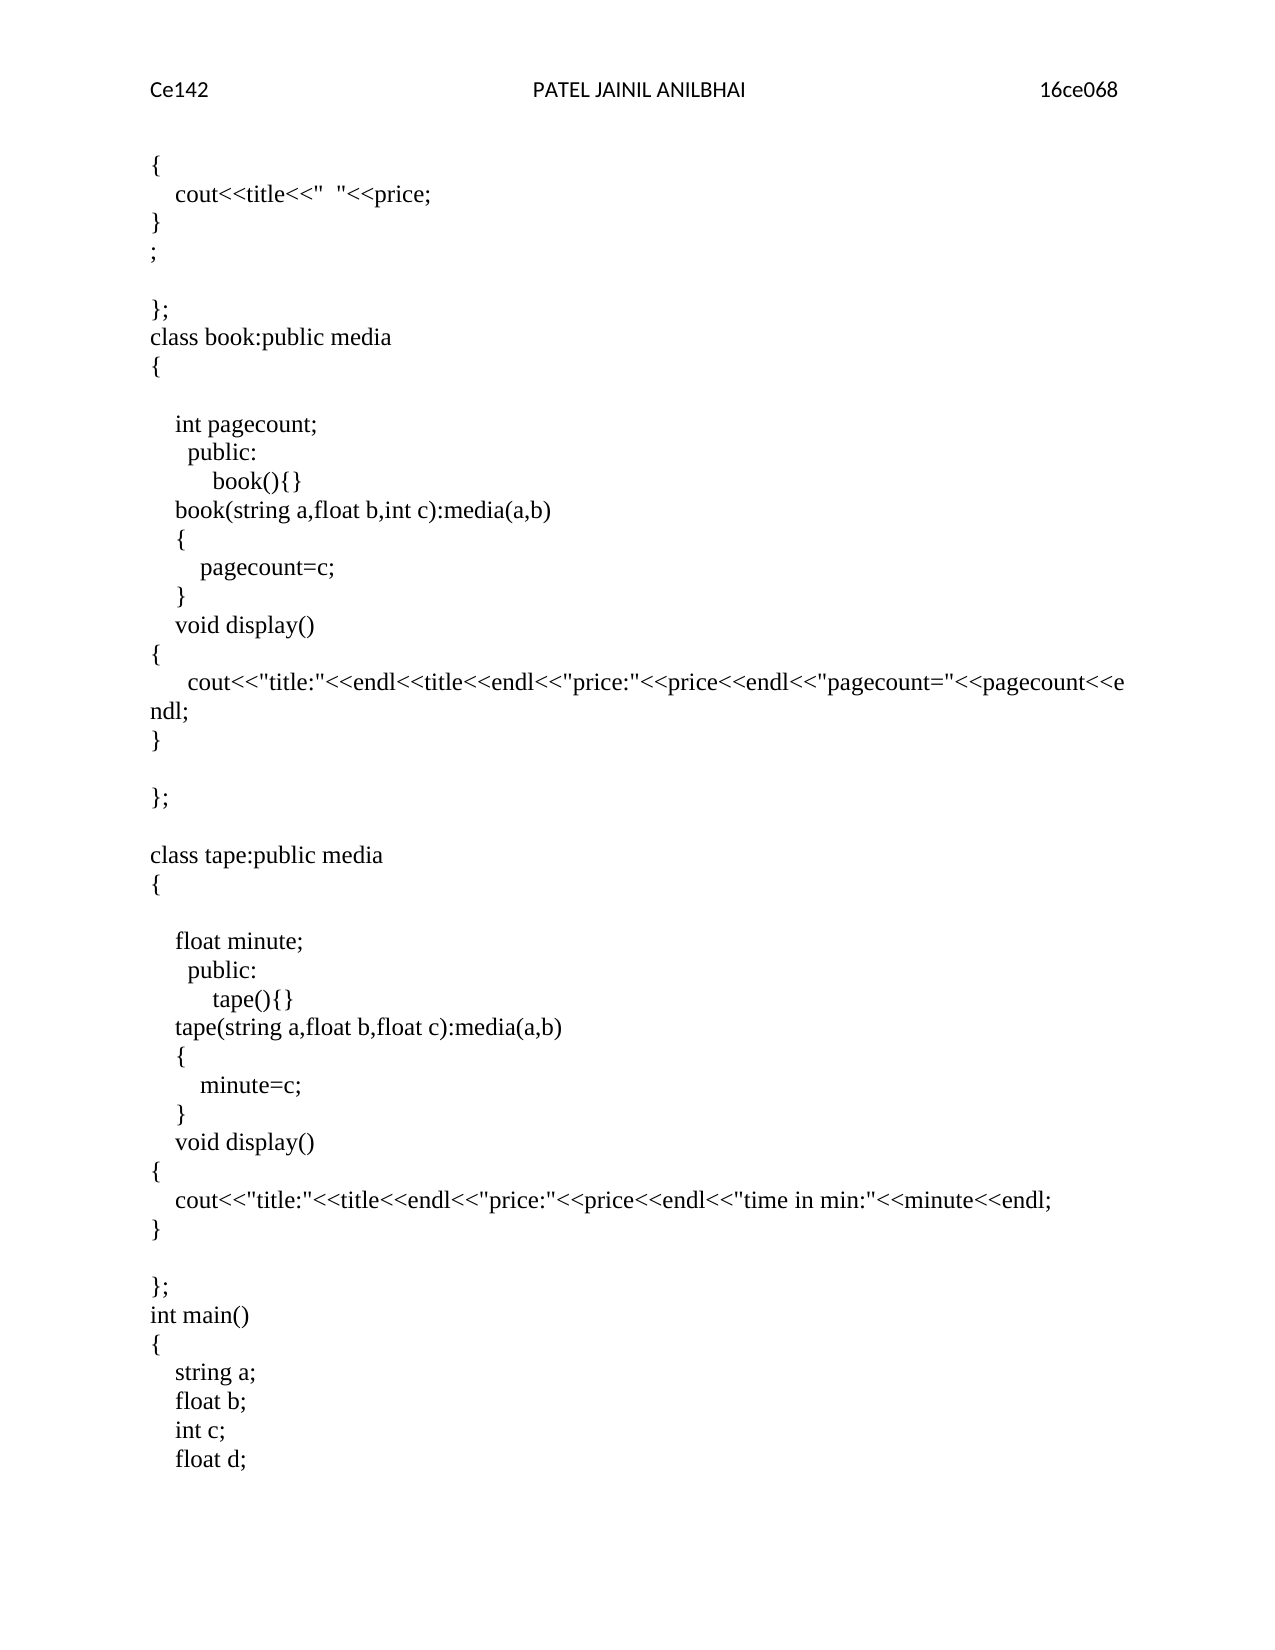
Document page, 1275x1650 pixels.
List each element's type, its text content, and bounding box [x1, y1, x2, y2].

text tape(){} [150, 984, 1125, 1012]
text void display() [150, 1127, 1125, 1156]
text minute=c; [150, 1070, 1125, 1099]
text float d; [150, 1444, 1125, 1472]
text } [150, 1214, 1125, 1242]
text } [150, 207, 1125, 236]
text }; [150, 782, 1125, 811]
text public: [150, 955, 1125, 984]
text }; [150, 294, 1125, 322]
text } [150, 581, 1125, 610]
text cout<<title<<" "<<price; [150, 179, 1125, 207]
text int main() [150, 1300, 1125, 1329]
text class tape:public media [150, 840, 1125, 869]
text pagecount=c; [150, 552, 1125, 581]
text cout<<"title:"<<title<<endl<<"price:"<<price<<endl<<"time in min:"<<minute<<endl; [150, 1185, 1125, 1214]
text book(){} [150, 466, 1125, 495]
text public: [150, 437, 1125, 466]
text { [150, 524, 1125, 552]
text { [150, 869, 1125, 897]
text string a; [150, 1357, 1125, 1386]
text { [150, 639, 1125, 667]
text { [150, 1329, 1125, 1357]
text int c; [150, 1415, 1125, 1444]
text void display() [150, 610, 1125, 639]
text float b; [150, 1386, 1125, 1415]
text } [150, 725, 1125, 754]
text ; [150, 236, 1125, 265]
text { [150, 1156, 1125, 1185]
text int pagecount; [150, 409, 1125, 437]
text } [150, 1099, 1125, 1127]
text { [150, 351, 1125, 380]
text book(string a,float b,int c):media(a,b) [150, 495, 1125, 524]
text }; [150, 1271, 1125, 1300]
text tape(string a,float b,float c):media(a,b) [150, 1012, 1125, 1041]
text { [150, 150, 1125, 179]
text { [150, 1041, 1125, 1070]
text class book:public media [150, 322, 1125, 351]
text float minute; [150, 926, 1125, 955]
text cout<<"title:"<<endl<<title<<endl<<"price:"<<price<<endl<<"pagecount="<<pagecount<<endl; [150, 667, 1125, 725]
